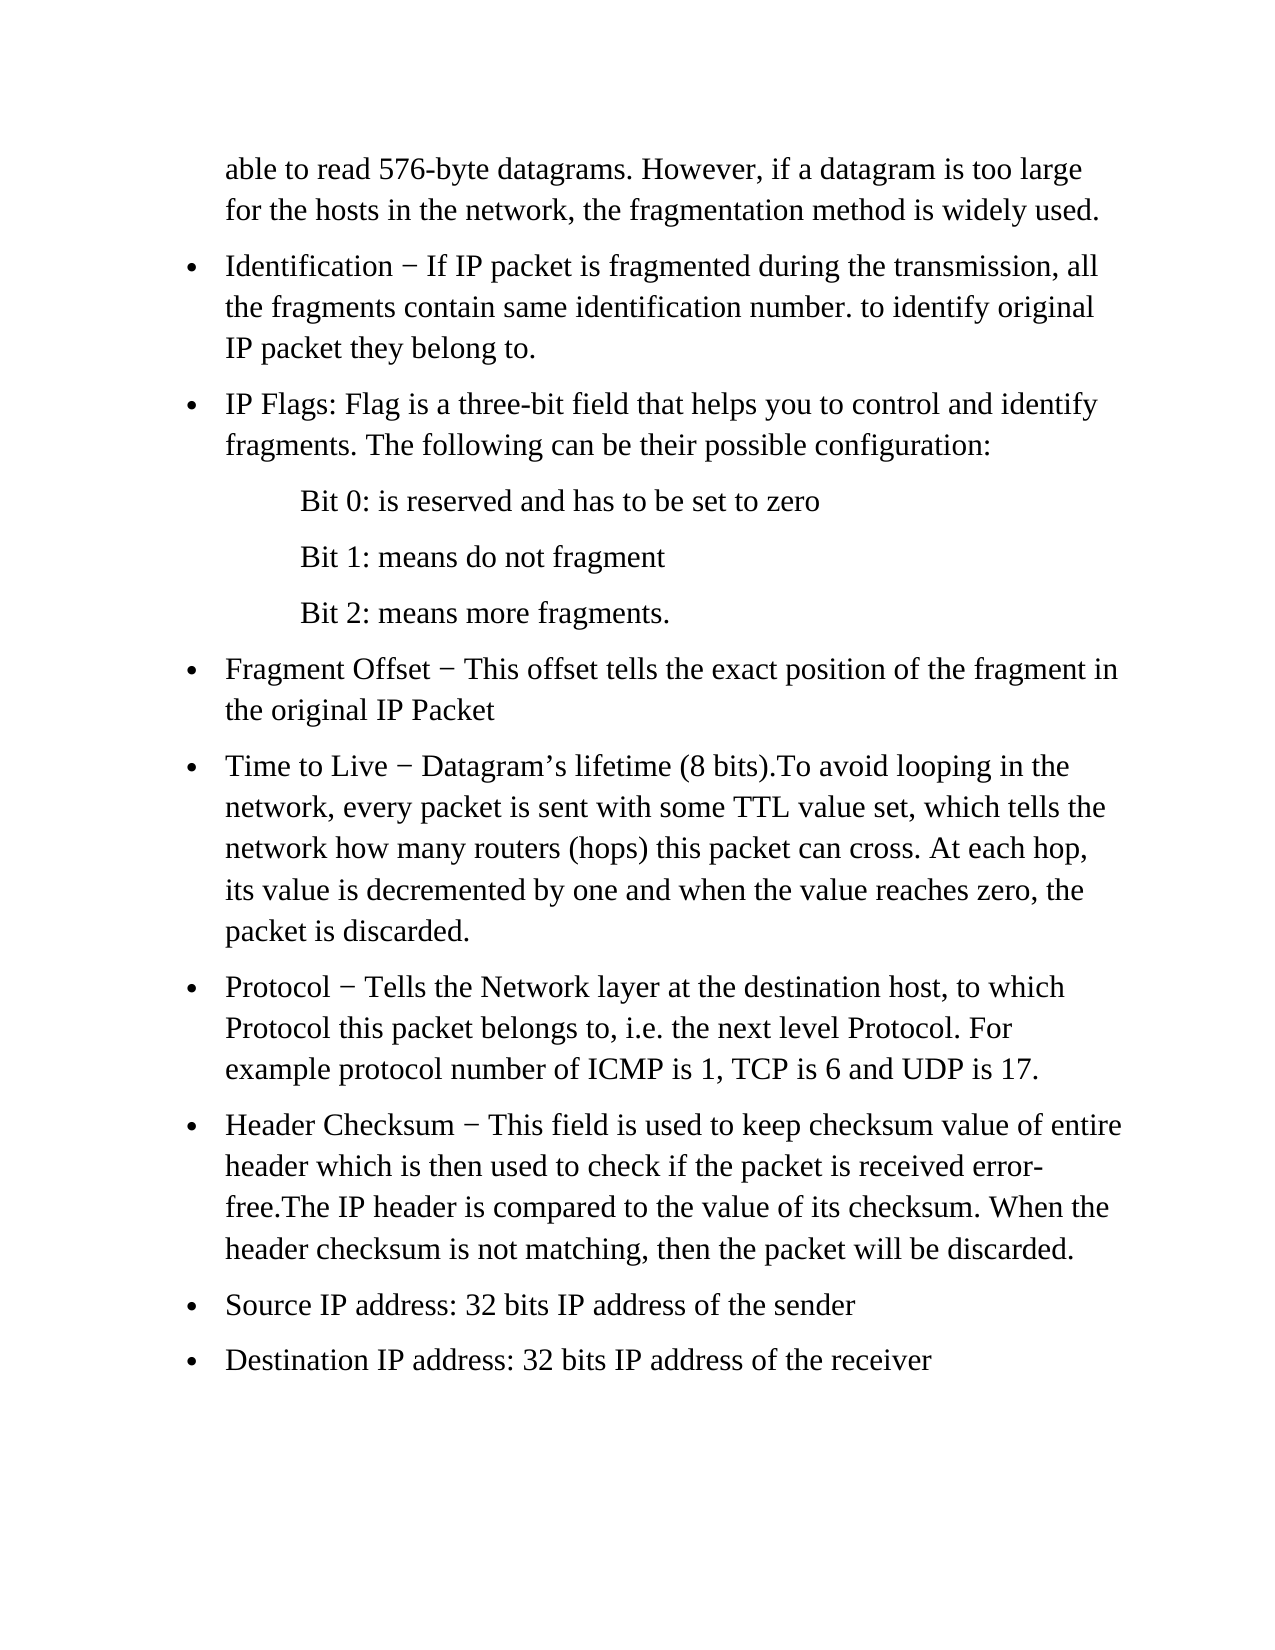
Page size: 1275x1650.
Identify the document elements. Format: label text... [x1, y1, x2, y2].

text Bit 0: is reserved and has to be set to zero [150, 482, 1125, 518]
text Bit 2: means more fragments. [150, 594, 1125, 630]
text Bit 1: means do not fragment [150, 538, 1125, 574]
list Header Checksum − This field is used to keep checksum value of entire header which is then used to check if the packet is received error-free.The IP header is compared to the value of its checksum. When the header checksum is not matching, then the packet will be discarded. [187, 1106, 1125, 1266]
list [187, 150, 1125, 227]
list Protocol − Tells the Network layer at the destination host, to which Protocol this packet belongs to, i.e. the next level Protocol. For example protocol number of ICMP is 1, TCP is 6 and UDP is 17. [187, 968, 1125, 1086]
list IP Flags: Flag is a three-bit field that helps you to control and identify fragments. The following can be their possible configuration: [187, 385, 1125, 463]
list Source IP address: 32 bits IP address of the sender [187, 1286, 1125, 1322]
list Identification − If IP packet is fragmented during the transmission, all the fragments contain same identification number. to identify original IP packet they belong to. [187, 247, 1125, 366]
list Destination IP address: 32 bits IP address of the receiver [187, 1342, 1125, 1378]
list Fragment Offset − This offset tells the exact position of the fragment in the original IP Packet [187, 650, 1125, 727]
list Time to Live − Datagram’s lifetime (8 bits).To avoid looping in the network, every packet is sent with some TTL value set, which tells the network how many routers (hops) this packet can cross. At each hop, its value is decremented by one and when the value reaches zero, the packet is discarded. [187, 747, 1125, 948]
